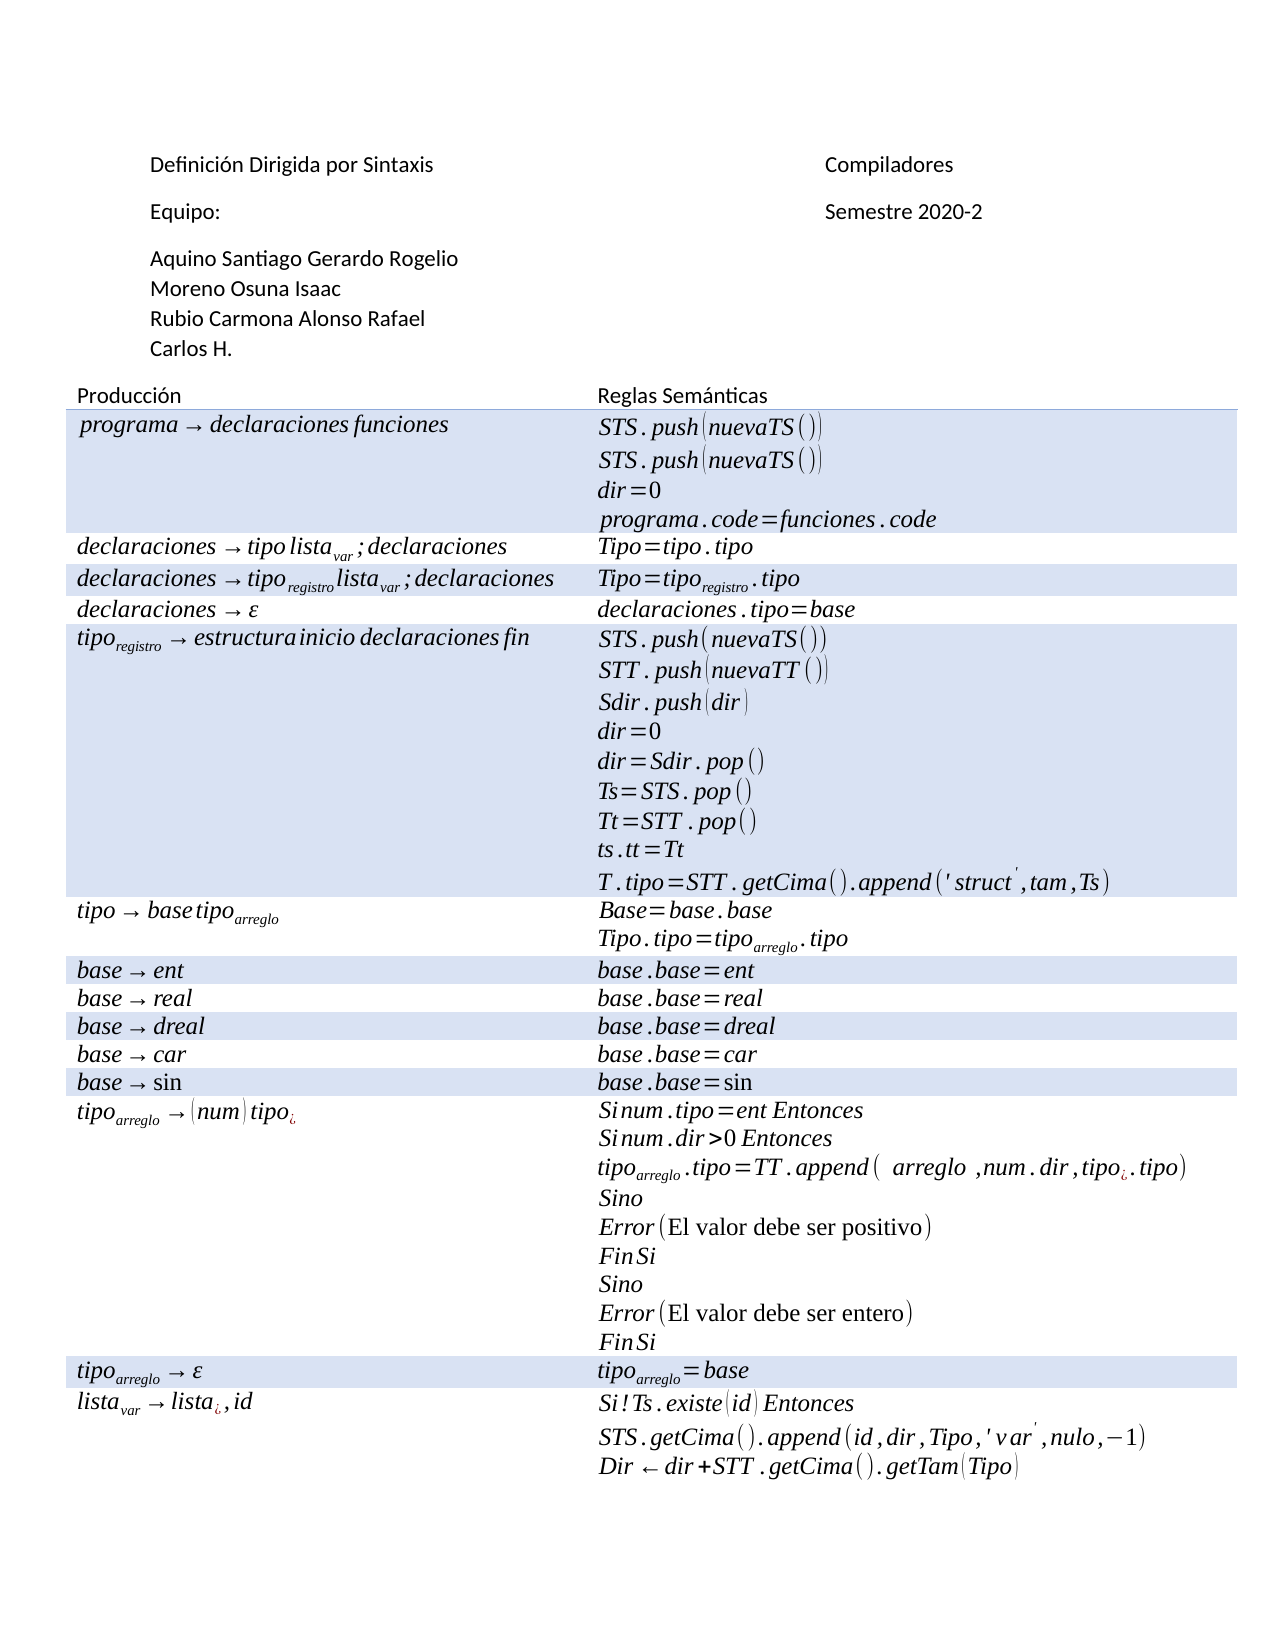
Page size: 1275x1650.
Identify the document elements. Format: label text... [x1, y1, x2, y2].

table_cell [66, 1096, 586, 1356]
table_cell [66, 596, 586, 624]
text Definición Dirigida por Sintaxis Compiladores [150, 150, 1125, 178]
text Rubio Carmona Alonso Rafael [150, 304, 1125, 332]
table_cell [66, 1012, 586, 1040]
table_cell [66, 1356, 586, 1388]
text Moreno Osuna Isaac [150, 274, 1125, 302]
table_cell [586, 533, 1237, 564]
table_cell [586, 897, 1237, 956]
text Equipo: Semestre 2020-2 [150, 197, 1125, 225]
table_cell [586, 596, 1237, 624]
table_cell [586, 956, 1237, 984]
table_cell [586, 1012, 1237, 1040]
table_cell [66, 984, 586, 1012]
text Carlos H. [150, 334, 1125, 362]
table_cell [66, 533, 586, 564]
table_cell [66, 956, 586, 984]
table_cell [586, 984, 1237, 1012]
table_cell [586, 1388, 1237, 1482]
table_cell [586, 1040, 1237, 1068]
table_cell [66, 1068, 586, 1096]
table_cell [586, 1068, 1237, 1096]
table_cell [66, 564, 586, 596]
table_cell [586, 410, 1237, 533]
table_cell [586, 1356, 1237, 1388]
table_cell [586, 1096, 1237, 1356]
table_cell [66, 624, 586, 897]
table_cell [66, 1040, 586, 1068]
table_cell [66, 1388, 586, 1482]
table_cell [586, 564, 1237, 596]
table_header Producción [66, 381, 586, 409]
table_cell [66, 410, 586, 533]
table_cell [586, 624, 1237, 897]
text Aquino Santiago Gerardo Rogelio [150, 244, 1125, 272]
table_cell [66, 897, 586, 956]
table_header Reglas Semánticas [586, 381, 1237, 409]
